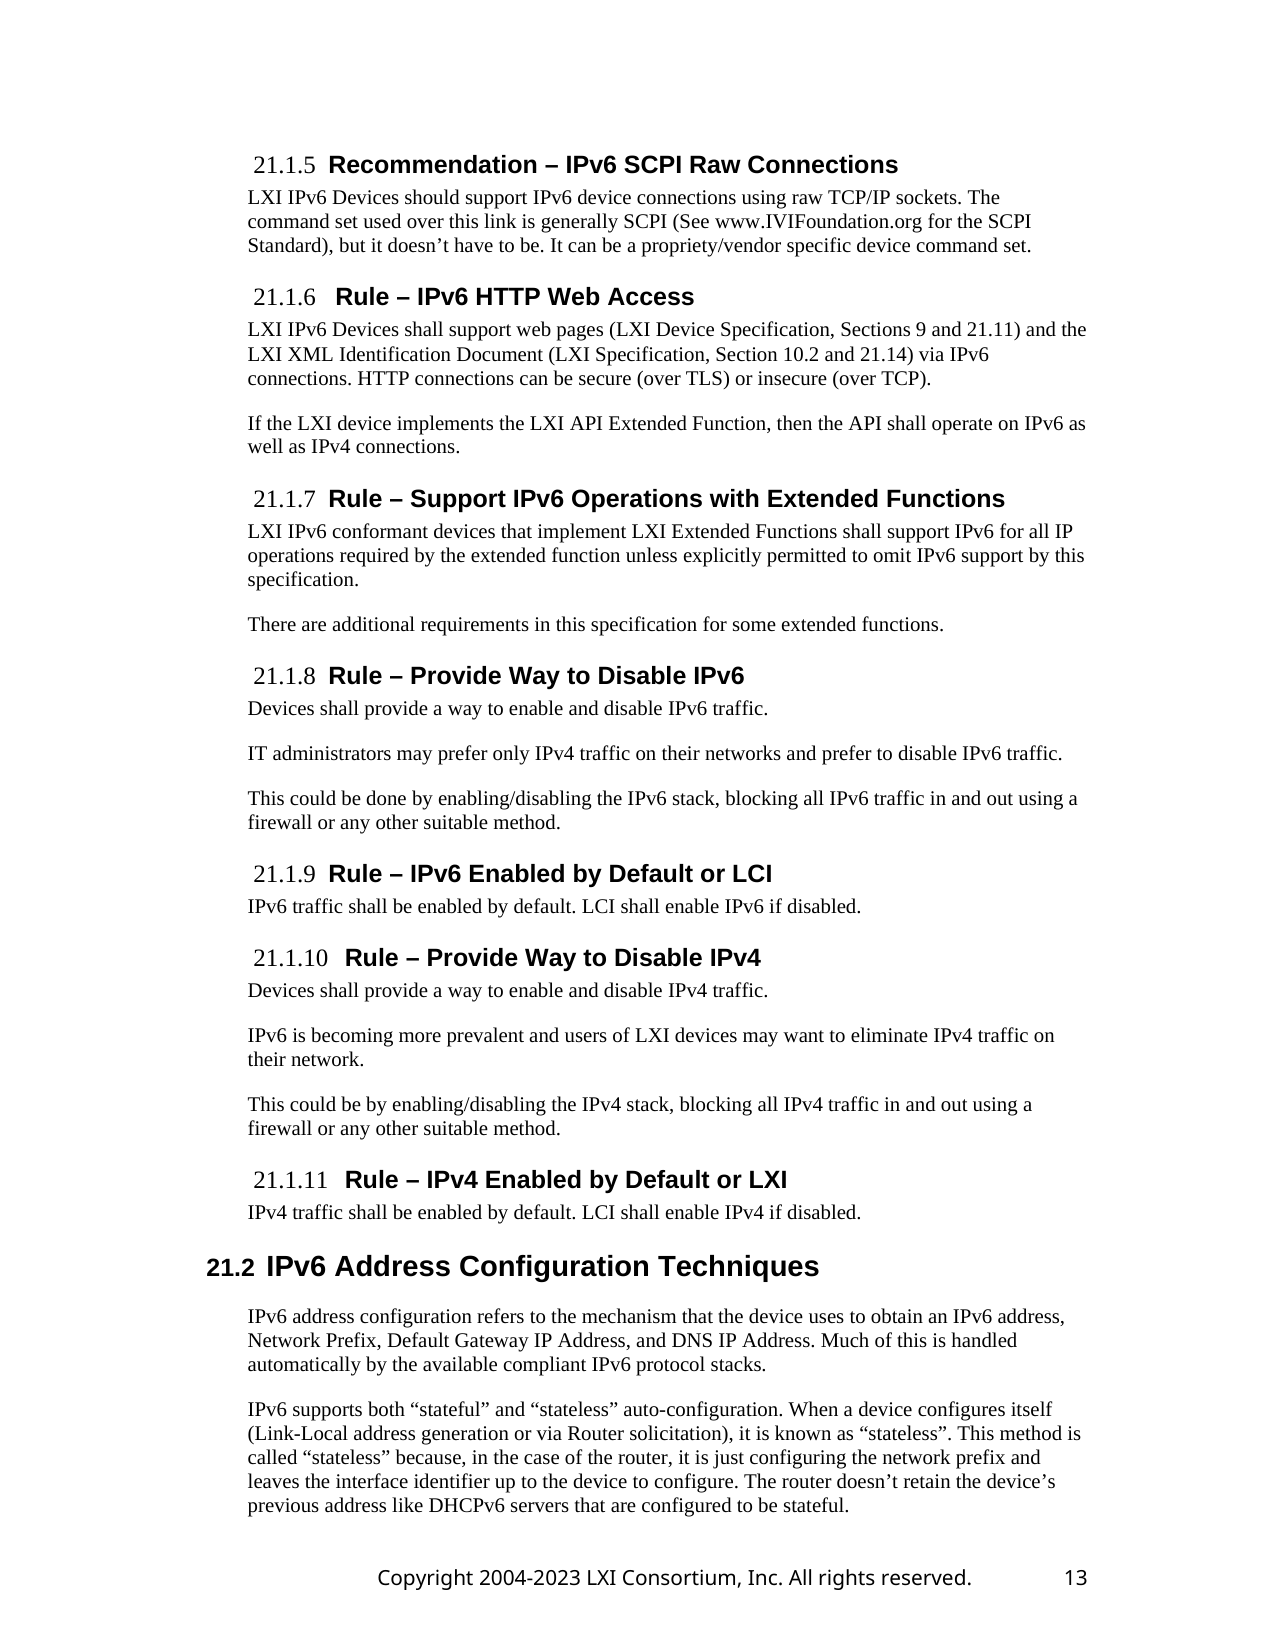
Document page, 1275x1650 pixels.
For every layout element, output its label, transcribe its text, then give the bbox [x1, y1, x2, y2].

text IT administrators may prefer only IPv4 traffic on their networks and prefer to disable IPv6 traffic. [247, 741, 1087, 765]
subtitle Rule – IPv6 HTTP Web Access [253, 282, 1087, 311]
text This could be done by enabling/disabling the IPv6 stack, blocking all IPv6 traffic in and out using a firewall or any other suitable method. [247, 786, 1087, 834]
text This could be by enabling/disabling the IPv4 stack, blocking all IPv4 traffic in and out using a firewall or any other suitable method. [247, 1092, 1087, 1140]
text IPv4 traffic shall be enabled by default. LCI shall enable IPv4 if disabled. [247, 1200, 1087, 1224]
subtitle IPv6 Address Configuration Techniques [206, 1249, 1087, 1283]
text If the LXI device implements the LXI API Extended Function, then the API shall operate on IPv6 as well as IPv4 connections. [247, 410, 1087, 458]
subtitle Rule – IPv4 Enabled by Default or LXI [253, 1165, 1087, 1194]
text IPv6 supports both “stateful” and “stateless” auto-configuration. When a device configures itself (Link-Local address generation or via Router solicitation), it is known as “stateless”. This method is called “stateless” because, in the case of the router, it is just configuring the network prefix and leaves the interface identifier up to the device to configure. The router doesn’t retain the device’s previous address like DHCPv6 servers that are configured to be stateful. [247, 1397, 1087, 1517]
subtitle Rule – Provide Way to Disable IPv6 [253, 661, 1087, 689]
text Devices shall provide a way to enable and disable IPv6 traffic. [247, 696, 1087, 720]
subtitle Rule – Provide Way to Disable IPv4 [253, 943, 1087, 972]
text IPv6 address configuration refers to the mechanism that the device uses to obtain an IPv6 address, Network Prefix, Default Gateway IP Address, and DNS IP Address. Much of this is handled automatically by the available compliant IPv6 protocol stacks. [247, 1303, 1087, 1376]
text IPv6 is becoming more prevalent and users of LXI devices may want to eliminate IPv4 traffic on their network. [247, 1023, 1087, 1071]
text There are additional requirements in this specification for some extended functions. [247, 612, 1087, 636]
subtitle Rule – Support IPv6 Operations with Extended Functions [253, 483, 1087, 512]
text Devices shall provide a way to enable and disable IPv4 traffic. [247, 978, 1087, 1002]
text LXI IPv6 Devices should support IPv6 device connections using raw TCP/IP sockets. The command set used over this link is generally SCPI (See www.IVIFoundation.org for the SCPI Standard), but it doesn’t have to be. It can be a propriety/vendor specific device command set. [247, 185, 1087, 257]
text LXI IPv6 Devices shall support web pages (LXI Device Specification, Sections 9 and 21.11) and the LXI XML Identification Document (LXI Specification, Section 10.2 and 21.14) via IPv6 connections. HTTP connections can be secure (over TLS) or insecure (over TCP). [247, 317, 1087, 389]
text LXI IPv6 conformant devices that implement LXI Extended Functions shall support IPv6 for all IP operations required by the extended function unless explicitly permitted to omit IPv6 support by this specification. [247, 519, 1087, 591]
text IPv6 traffic shall be enabled by default. LCI shall enable IPv6 if disabled. [247, 894, 1087, 918]
subtitle Rule – IPv6 Enabled by Default or LCI [253, 859, 1087, 888]
subtitle Recommendation – IPv6 SCPI Raw Connections [253, 150, 1087, 179]
